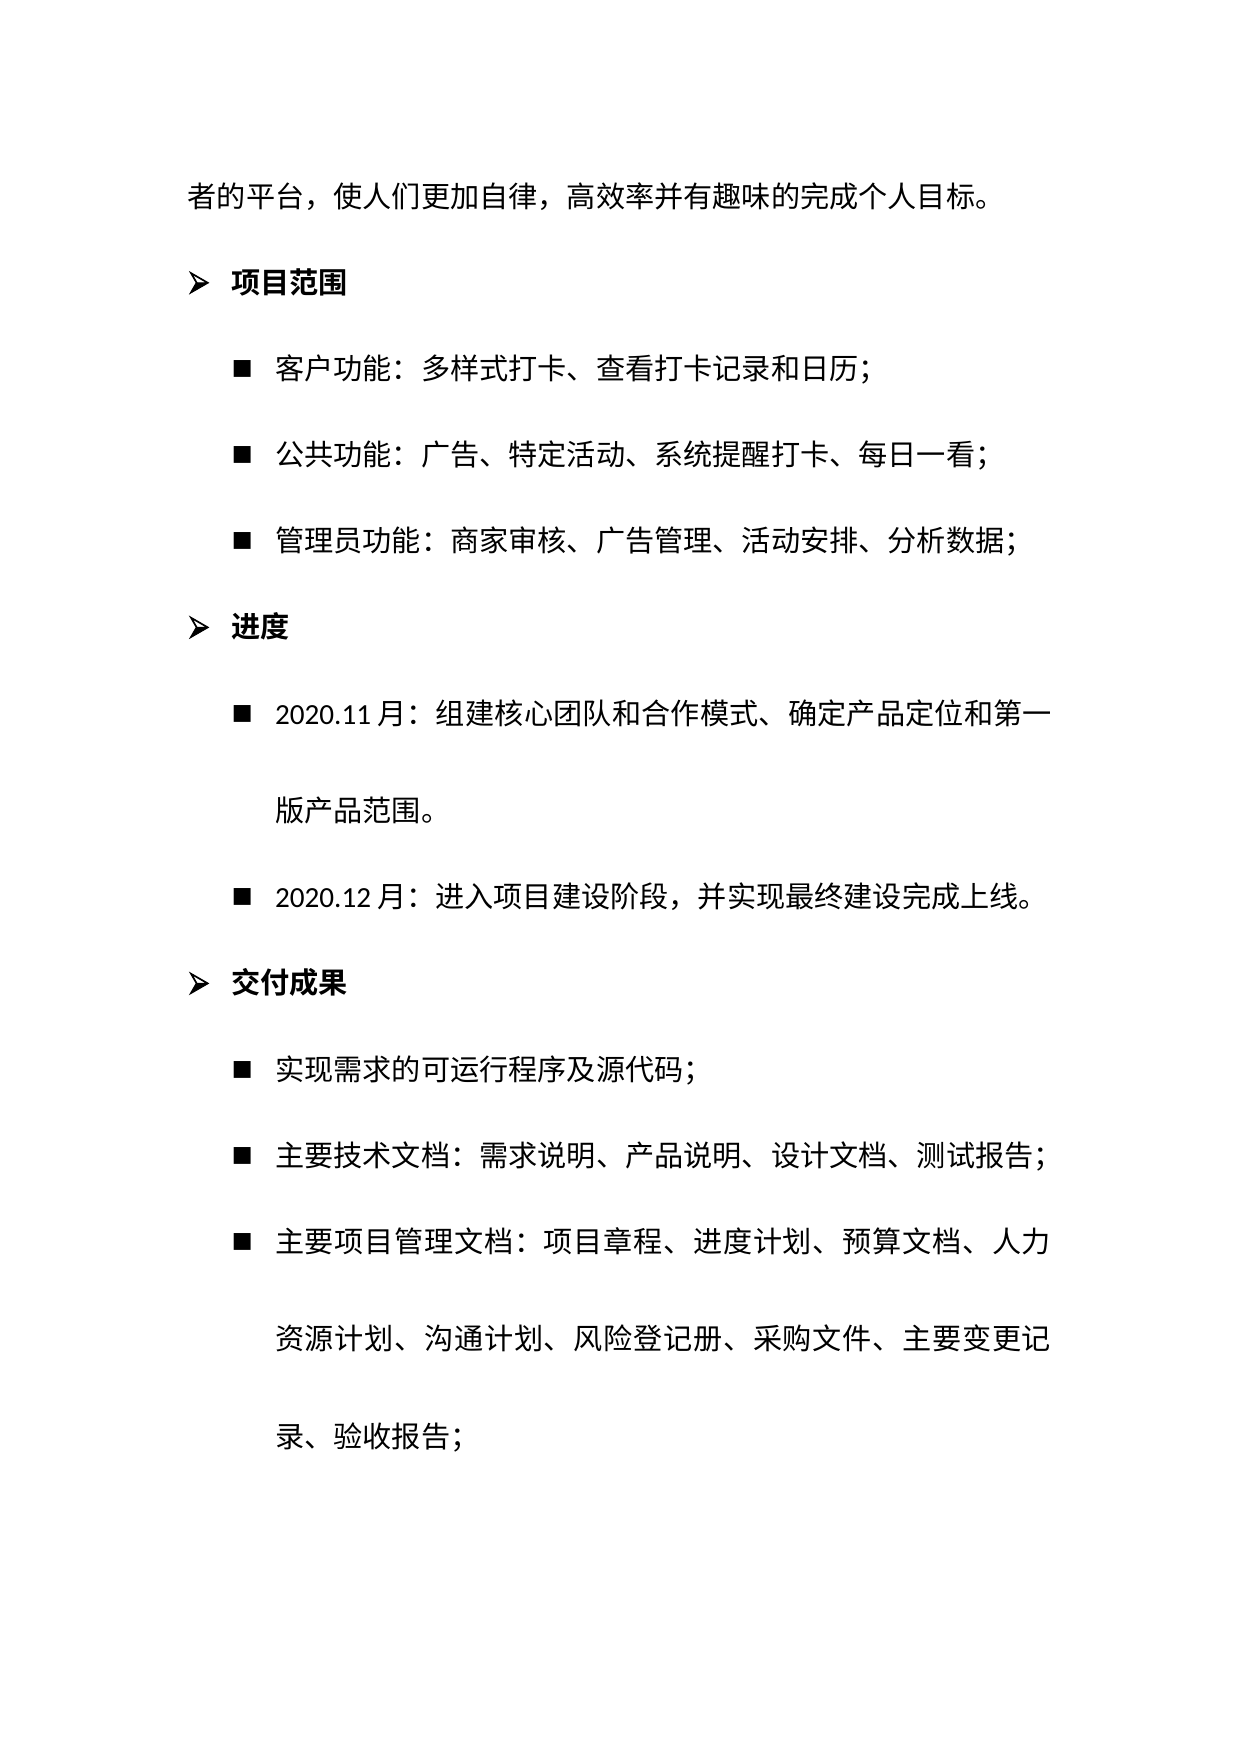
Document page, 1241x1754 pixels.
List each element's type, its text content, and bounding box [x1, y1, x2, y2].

list 项目范围 [187, 248, 1053, 313]
list 管理员功能：商家审核、广告管理、活动安排、分析数据； [231, 507, 1053, 572]
list 主要项目管理文档：项目章程、进度计划、预算文档、人力资源计划、沟通计划、风险登记册、采购文件、主要变更记录、验收报告； [231, 1207, 1053, 1467]
list 进度 [187, 593, 1053, 658]
list 客户功能：多样式打卡、查看打卡记录和日历； [231, 334, 1053, 399]
list 实现需求的可运行程序及源代码； [231, 1035, 1053, 1100]
list 2020.12月：进入项目建设阶段，并实现最终建设完成上线。 [231, 862, 1053, 927]
list 公共功能：广告、特定活动、系统提醒打卡、每日一看； [231, 420, 1053, 485]
list 2020.11月：组建核心团队和合作模式、确定产品定位和第一版产品范围。 [231, 679, 1053, 841]
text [187, 162, 1053, 227]
list 主要技术文档：需求说明、产品说明、设计文档、测试报告； [231, 1121, 1053, 1186]
list 交付成果 [187, 949, 1053, 1014]
